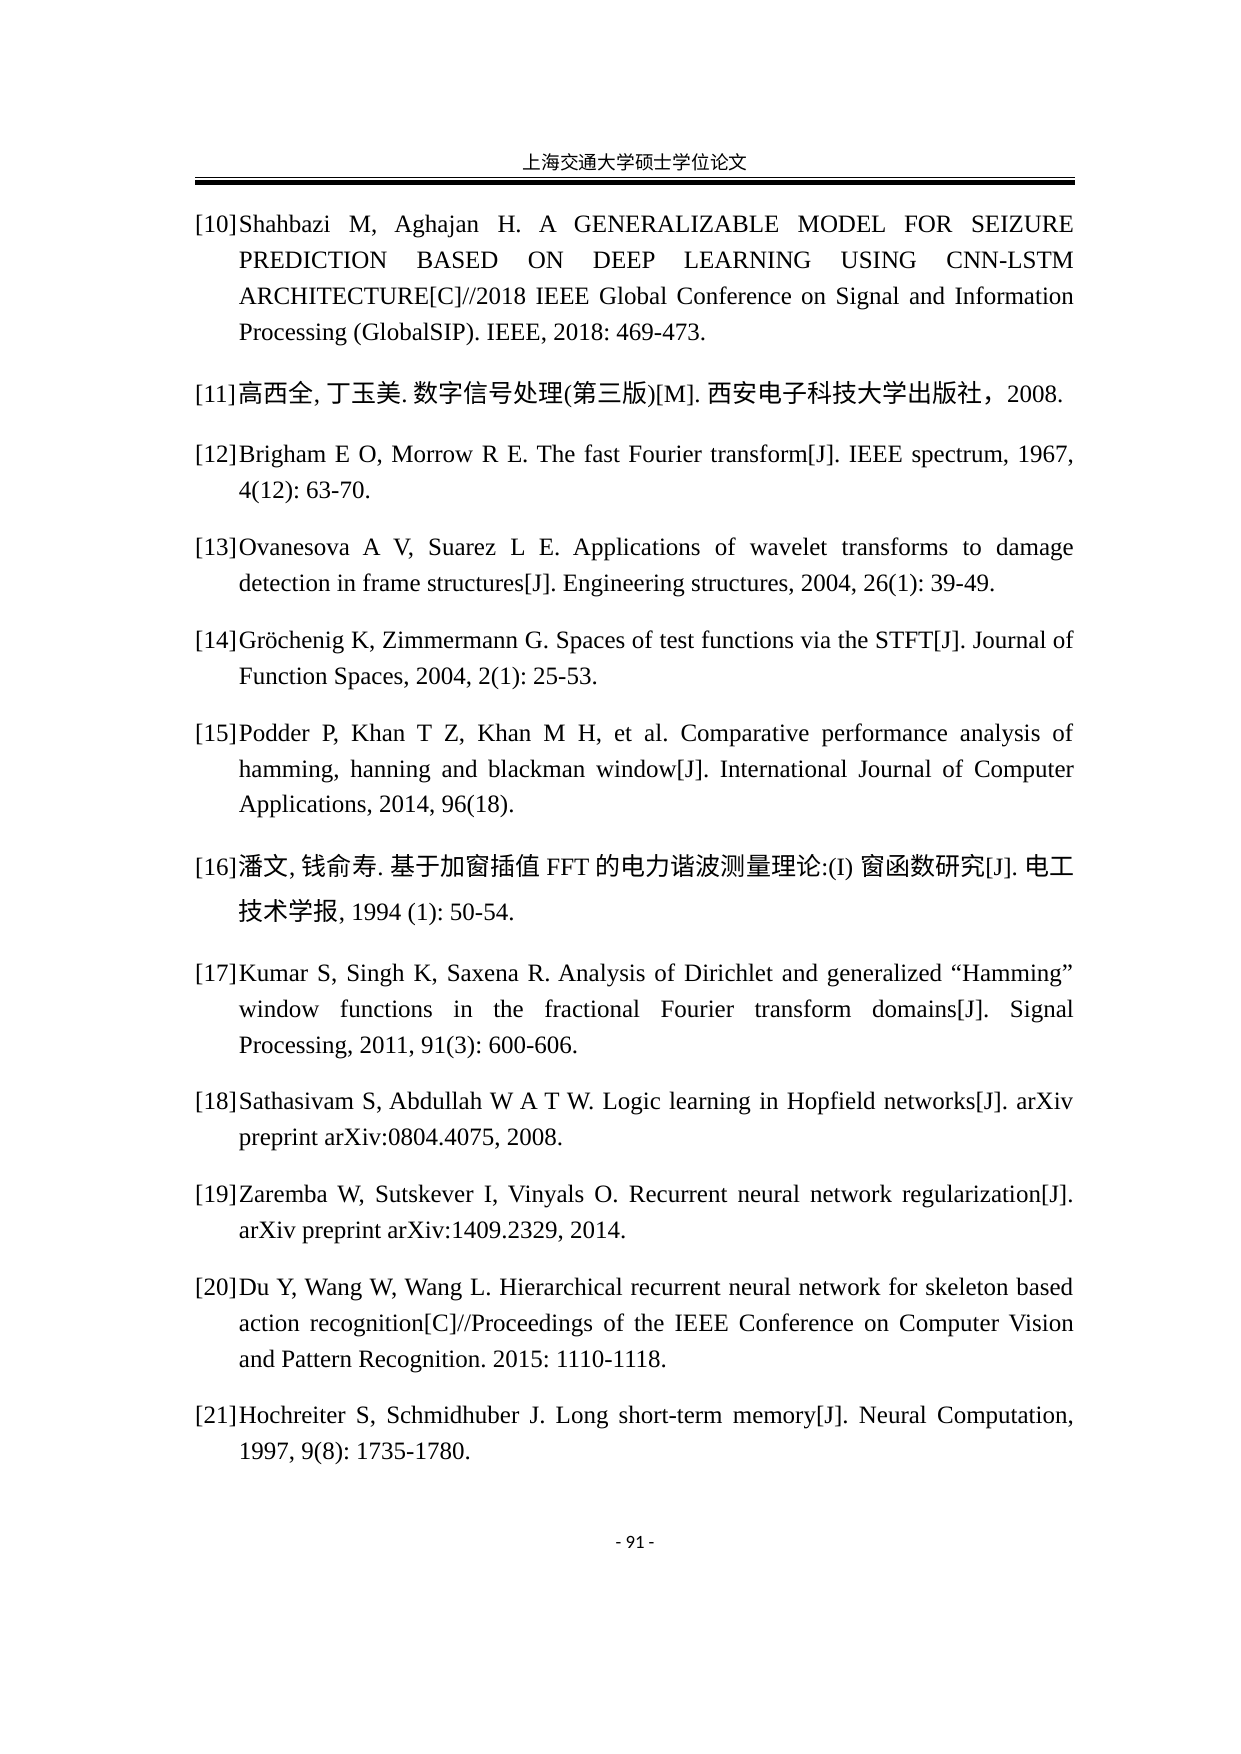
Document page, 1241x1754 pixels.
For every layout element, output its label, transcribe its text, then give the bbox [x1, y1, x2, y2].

list Du Y, Wang W, Wang L. Hierarchical recurrent neural network for skeleton based action recognition[C]//Proceedings of the IEEE Conference on Computer Vision and Pattern Recognition. 2015: 1110-1118. [195, 1272, 1075, 1372]
list Zaremba W, Sutskever I, Vinyals O. Recurrent neural network regularization[J]. arXiv preprint arXiv:1409.2329, 2014. [195, 1179, 1075, 1244]
list Brigham E O, Morrow R E. The fast Fourier transform[J]. IEEE spectrum, 1967, 4(12): 63-70. [195, 439, 1075, 504]
list Gröchenig K, Zimmermann G. Spaces of test functions via the STFT[J]. Journal of Function Spaces, 2004, 2(1): 25-53. [195, 625, 1075, 690]
list Sathasivam S, Abdullah W A T W. Logic learning in Hopfield networks[J]. arXiv preprint arXiv:0804.4075, 2008. [195, 1086, 1075, 1151]
list Hochreiter S, Schmidhuber J. Long short-term memory[J]. Neural Computation, 1997, 9(8): 1735-1780. [195, 1401, 1075, 1465]
list Shahbazi M, Aghajan H. A GENERALIZABLE MODEL FOR SEIZURE PREDICTION BASED ON DEEP LEARNING USING CNN-LSTM ARCHITECTURE[C]//2018 IEEE Global Conference on Signal and Information Processing (GlobalSIP). IEEE, 2018: 469-473. [195, 209, 1075, 345]
list Ovanesova A V, Suarez L E. Applications of wavelet transforms to damage detection in frame structures[J]. Engineering structures, 2004, 26(1): 39-49. [195, 532, 1075, 597]
list 潘文, 钱俞寿. 基于加窗插值 FFT 的电力谐波测量理论:(I) 窗函数研究[J]. 电工技术学报, 1994 (1): 50-54. [195, 846, 1075, 928]
list 高西全, 丁玉美. 数字信号处理(第三版)[M]. 西安电子科技大学出版社，2008. [195, 373, 1075, 410]
list Podder P, Khan T Z, Khan M H, et al. Comparative performance analysis of hamming, hanning and blackman window[J]. International Journal of Computer Applications, 2014, 96(18). [195, 718, 1075, 818]
list Kumar S, Singh K, Saxena R. Analysis of Dirichlet and generalized “Hamming” window functions in the fractional Fourier transform domains[J]. Signal Processing, 2011, 91(3): 600-606. [195, 958, 1075, 1058]
